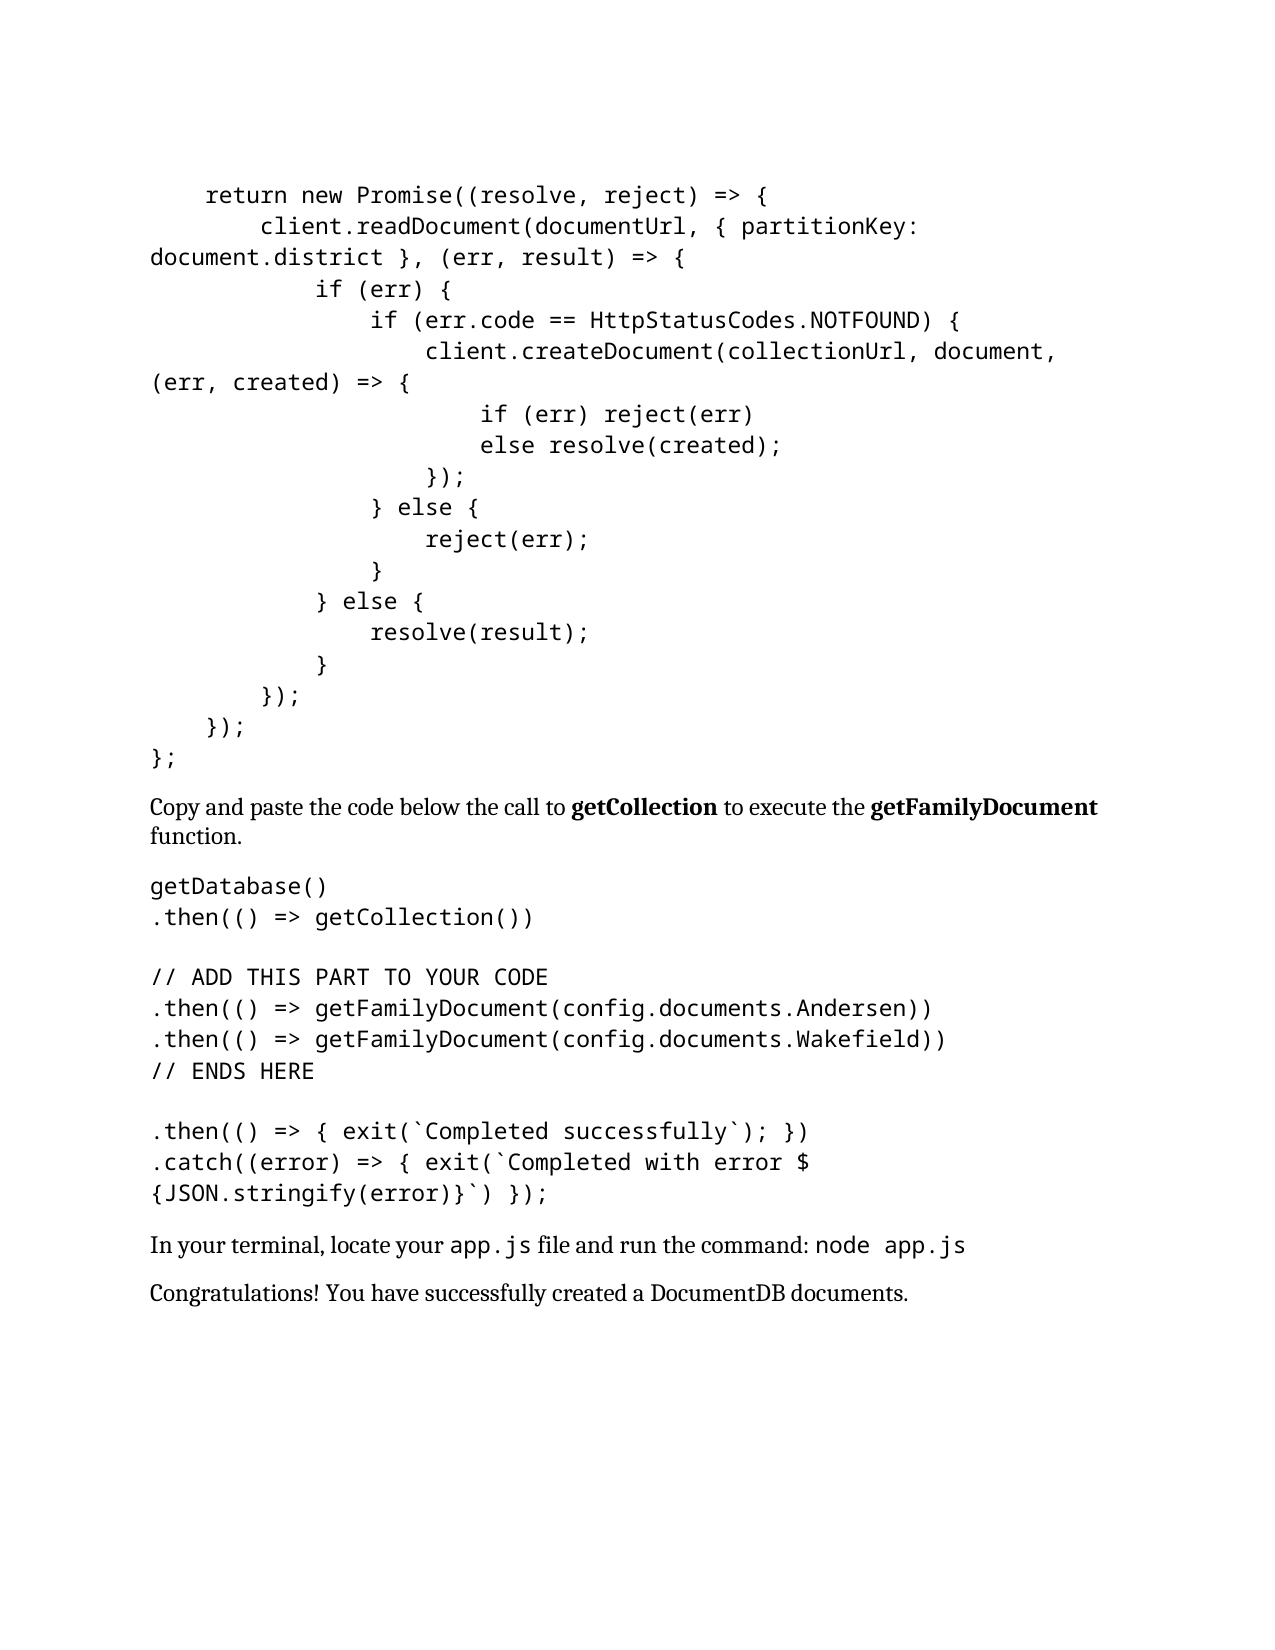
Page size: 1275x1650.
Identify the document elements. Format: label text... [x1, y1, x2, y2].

text Congratulations! You have successfully created a DocumentDB documents. [150, 1279, 1125, 1308]
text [150, 150, 1125, 772]
text Copy and paste the code below the call to getCollection to execute the getFamilyDocument function. [150, 793, 1125, 851]
text getDatabase() .then(() => getCollection()) // ADD THIS PART TO YOUR CODE .then(() => getFamilyDocument(config.documents.Andersen)) .then(() => getFamilyDocument(config.documents.Wakefield)) // ENDS HERE .then(() => { exit(`Completed successfully`); }) .catch((error) => { exit(`Completed with error ${JSON.stringify(error)}`) }); [150, 869, 1125, 1208]
text In your terminal, locate your app.js file and run the command: node app.js [150, 1229, 1125, 1260]
